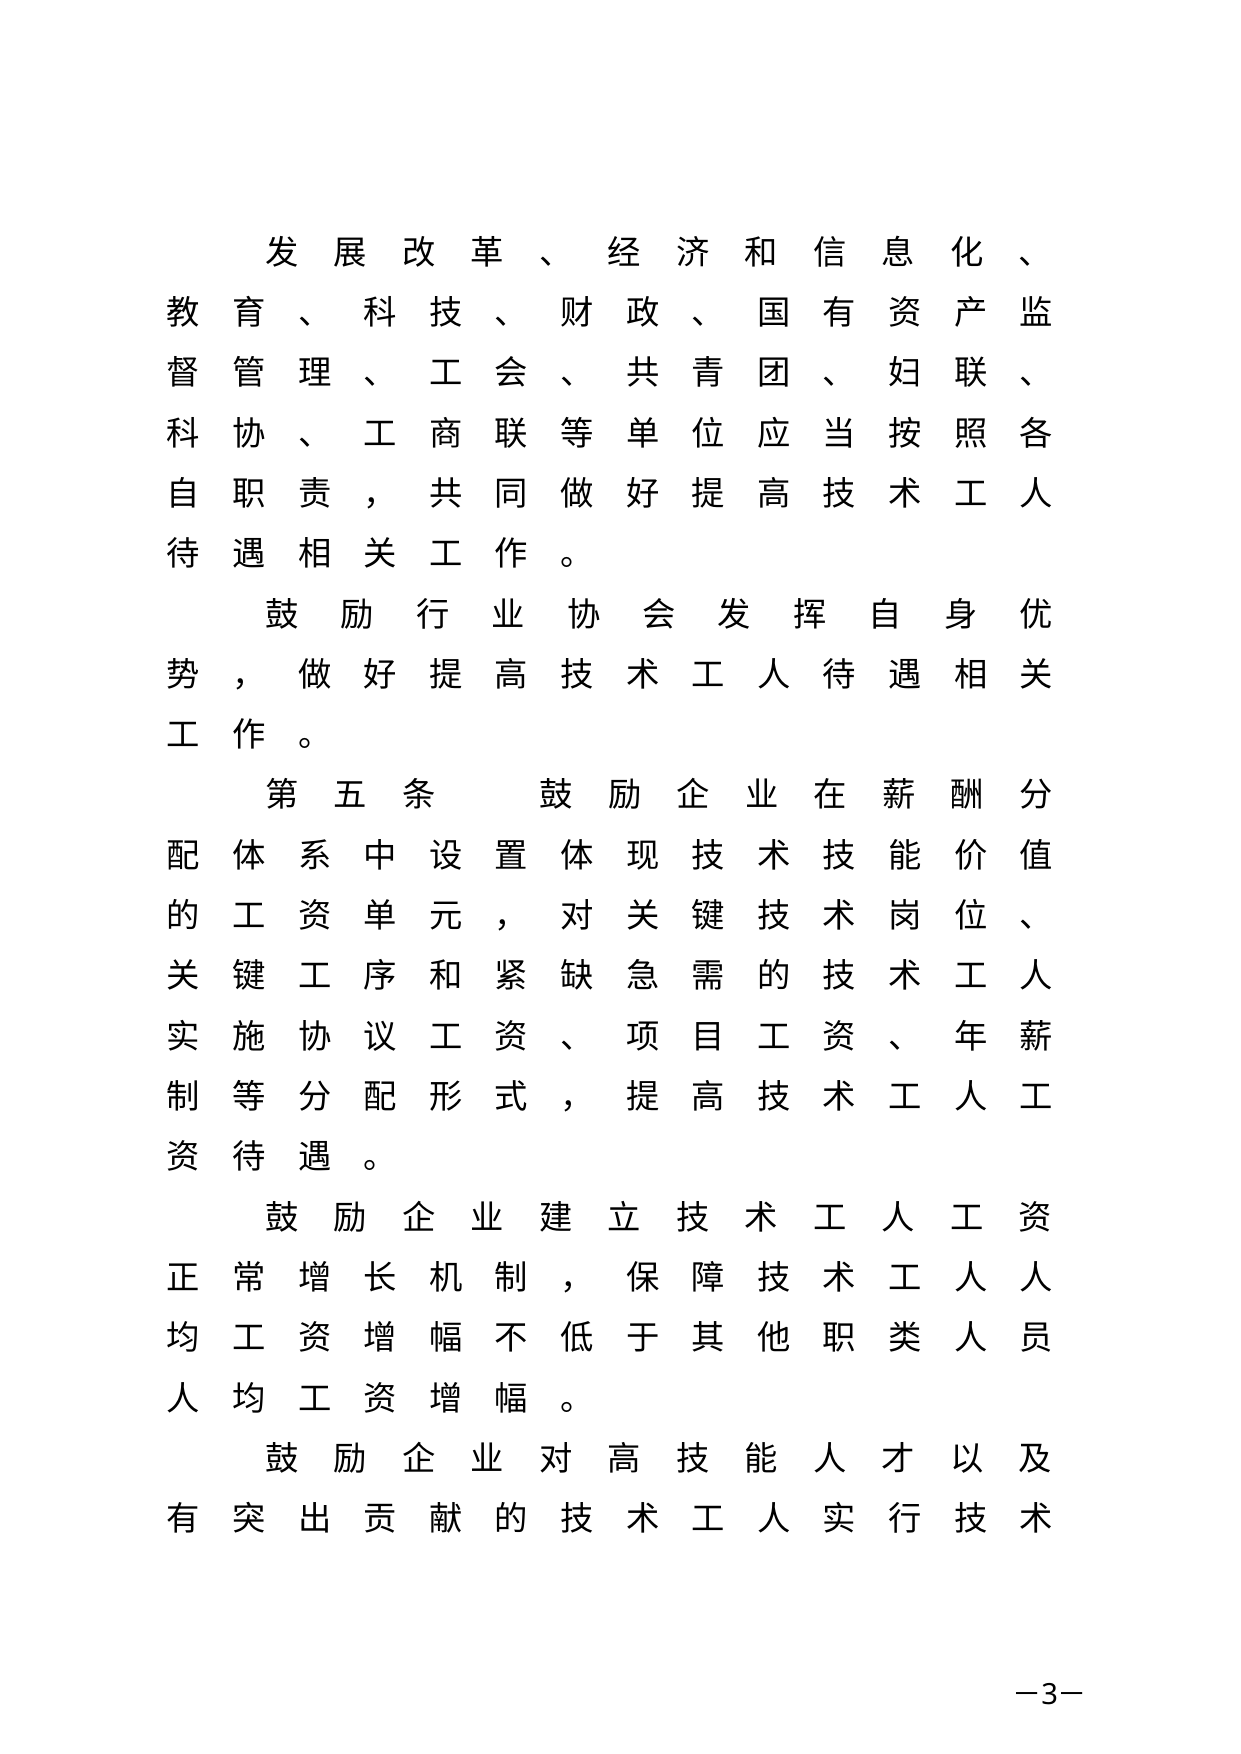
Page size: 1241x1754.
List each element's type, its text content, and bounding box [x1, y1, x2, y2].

text 鼓励企业建立技术工人工资正常增长机制，保障技术工人人均工资增幅不低于其他职类人员人均工资增幅。 [167, 1184, 1085, 1426]
text 鼓励行业协会发挥自身优势，做好提高技术工人待遇相关工作。 [167, 581, 1085, 762]
text 发展改革、经济和信息化、教育、科技、财政、国有资产监督管理、工会、共青团、妇联、科协、工商联等单位应当按照各自职责，共同做好提高技术工人待遇相关工作。 [167, 219, 1085, 581]
text 第五条 鼓励企业在薪酬分配体系中设置体现技术技能价值的工资单元，对关键技术岗位、关键工序和紧缺急需的技术工人实施协议工资、项目工资、年薪制等分配形式，提高技术工人工资待遇。 [167, 762, 1085, 1184]
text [167, 1426, 1085, 1546]
